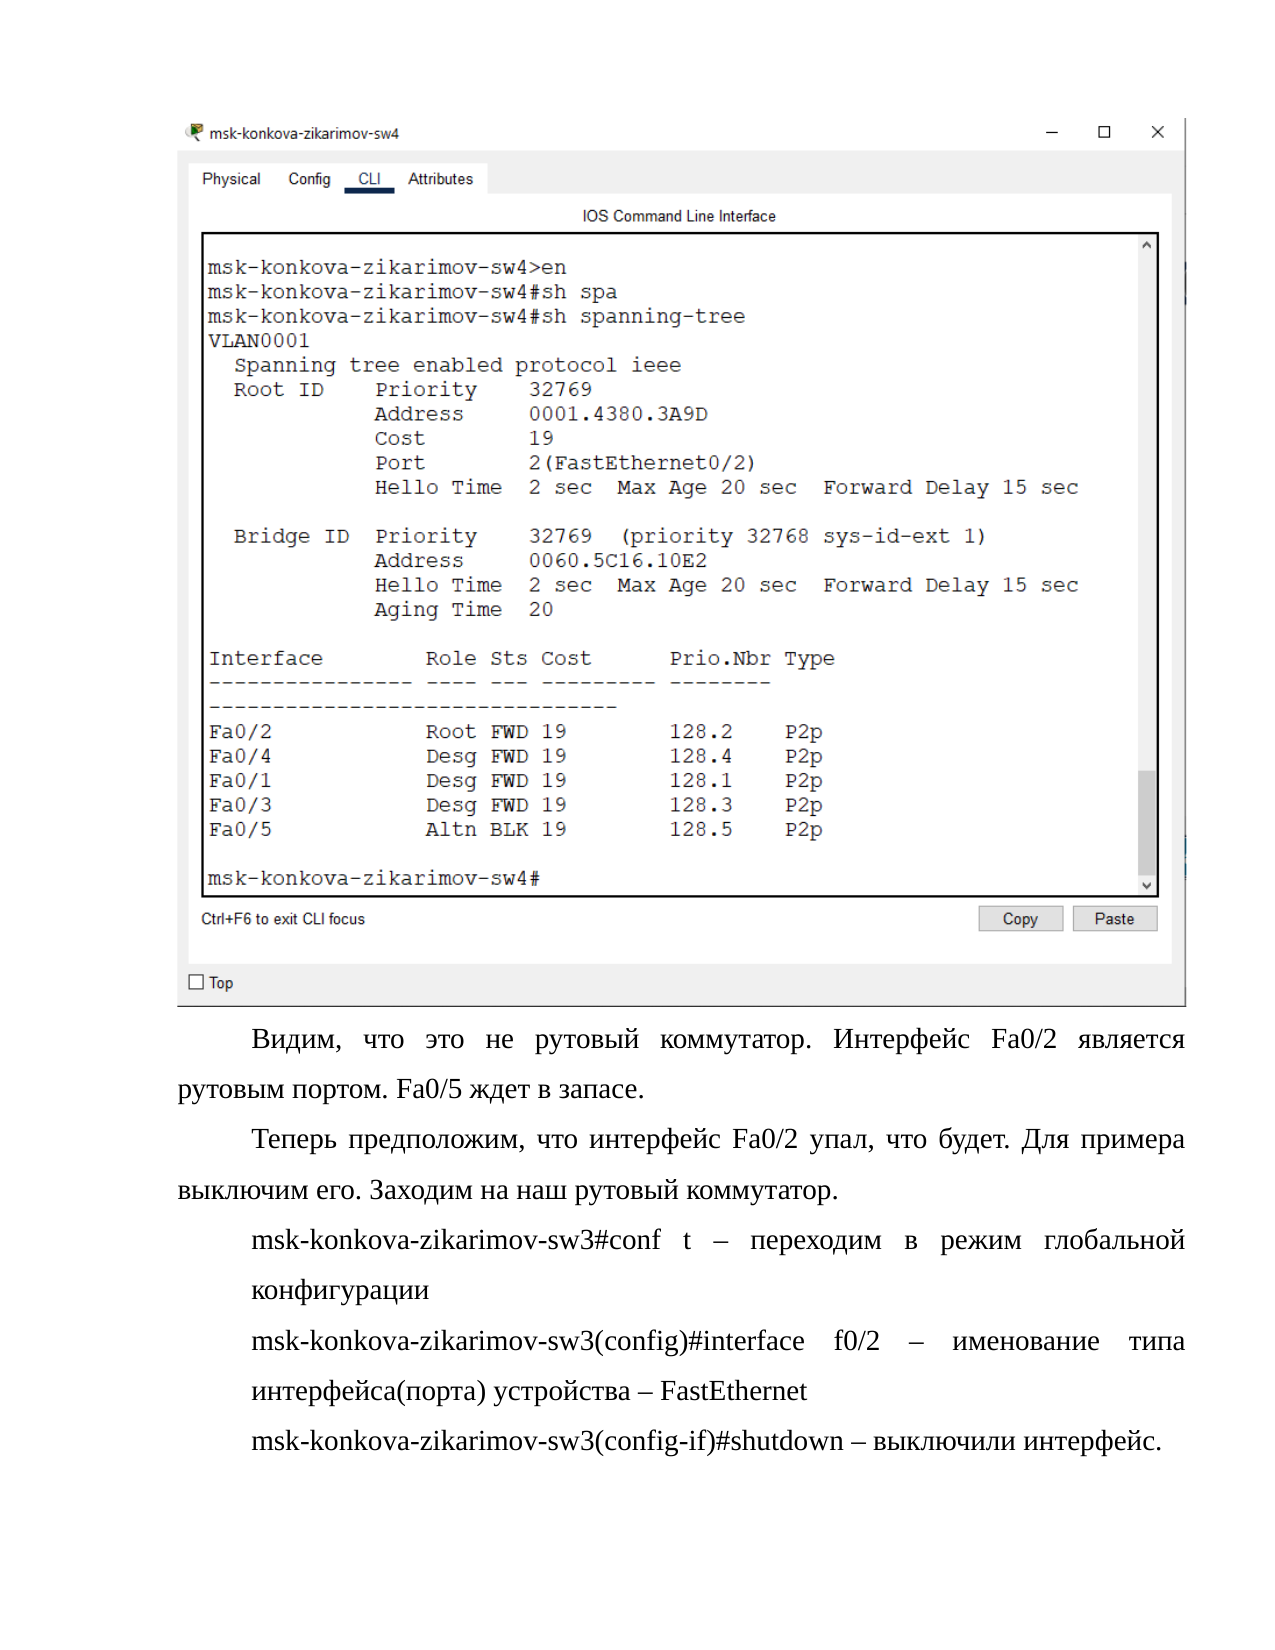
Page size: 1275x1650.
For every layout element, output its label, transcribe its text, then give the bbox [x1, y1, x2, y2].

picture [177, 118, 1187, 1007]
text msk-konkova-zikarimov-sw3(config-if)#shutdown – выключили интерфейс. [251, 1423, 1186, 1457]
text msk-konkova-zikarimov-sw3#conf t – переходим в режим глобальной конфигурации [251, 1222, 1186, 1306]
text msk-konkova-zikarimov-sw3(config)#interface f0/2 – именование типа интерфейса(порта) устройства – FastEthernet [251, 1323, 1186, 1407]
text Видим, что это не рутовый коммутатор. Интерфейс Fa0/2 является рутовым портом. Fa0/5 ждет в запасе. [177, 1021, 1186, 1105]
text Теперь предположим, что интерфейс Fa0/2 упал, что будет. Для примера выключим его. Заходим на наш рутовый коммутатор. [177, 1121, 1186, 1205]
